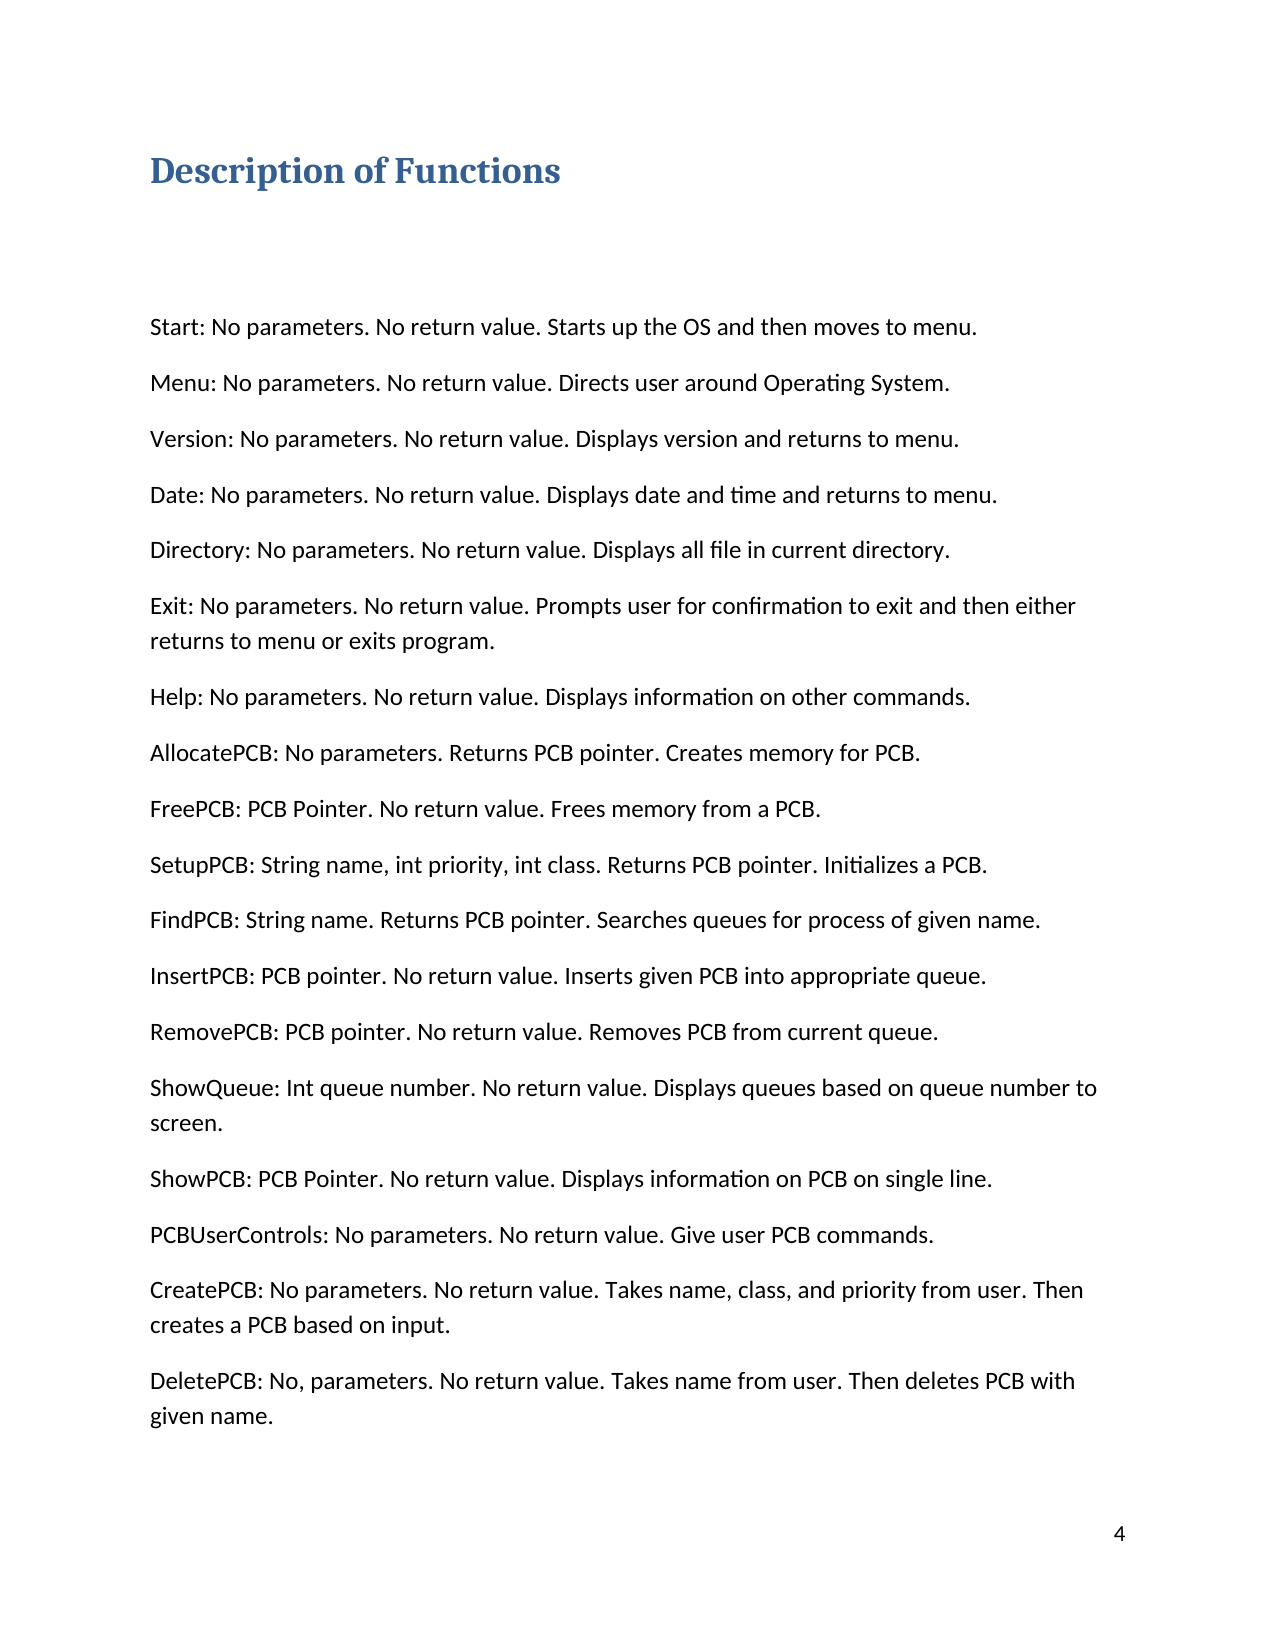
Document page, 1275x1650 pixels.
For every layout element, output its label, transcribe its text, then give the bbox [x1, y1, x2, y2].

text Help: No parameters. No return value. Displays information on other commands. [150, 681, 1125, 712]
text Date: No parameters. No return value. Displays date and time and returns to menu. [150, 479, 1125, 509]
text InsertPCB: PCB pointer. No return value. Inserts given PCB into appropriate queue. [150, 960, 1125, 991]
text Start: No parameters. No return value. Starts up the OS and then moves to menu. [150, 311, 1125, 342]
text Directory: No parameters. No return value. Displays all file in current directory. [150, 534, 1125, 565]
text FreePCB: PCB Pointer. No return value. Frees memory from a PCB. [150, 793, 1125, 823]
text PCBUserControls: No parameters. No return value. Give user PCB commands. [150, 1219, 1125, 1249]
text ShowQueue: Int queue number. No return value. Displays queues based on queue number to screen. [150, 1072, 1125, 1138]
text ShowPCB: PCB Pointer. No return value. Displays information on PCB on single line. [150, 1163, 1125, 1193]
text FindPCB: String name. Returns PCB pointer. Searches queues for process of given name. [150, 904, 1125, 935]
text CreatePCB: No parameters. No return value. Takes name, class, and priority from user. Then creates a PCB based on input. [150, 1274, 1125, 1340]
text Menu: No parameters. No return value. Directs user around Operating System. [150, 367, 1125, 398]
text Version: No parameters. No return value. Displays version and returns to menu. [150, 423, 1125, 453]
subtitle Description of Functions [150, 150, 1125, 193]
text RemovePCB: PCB pointer. No return value. Removes PCB from current queue. [150, 1016, 1125, 1047]
text Exit: No parameters. No return value. Prompts user for confirmation to exit and then either returns to menu or exits program. [150, 590, 1125, 656]
text SetupPCB: String name, int priority, int class. Returns PCB pointer. Initializes a PCB. [150, 849, 1125, 879]
text DeletePCB: No, parameters. No return value. Takes name from user. Then deletes PCB with given name. [150, 1365, 1125, 1431]
text AllocatePCB: No parameters. Returns PCB pointer. Creates memory for PCB. [150, 737, 1125, 768]
